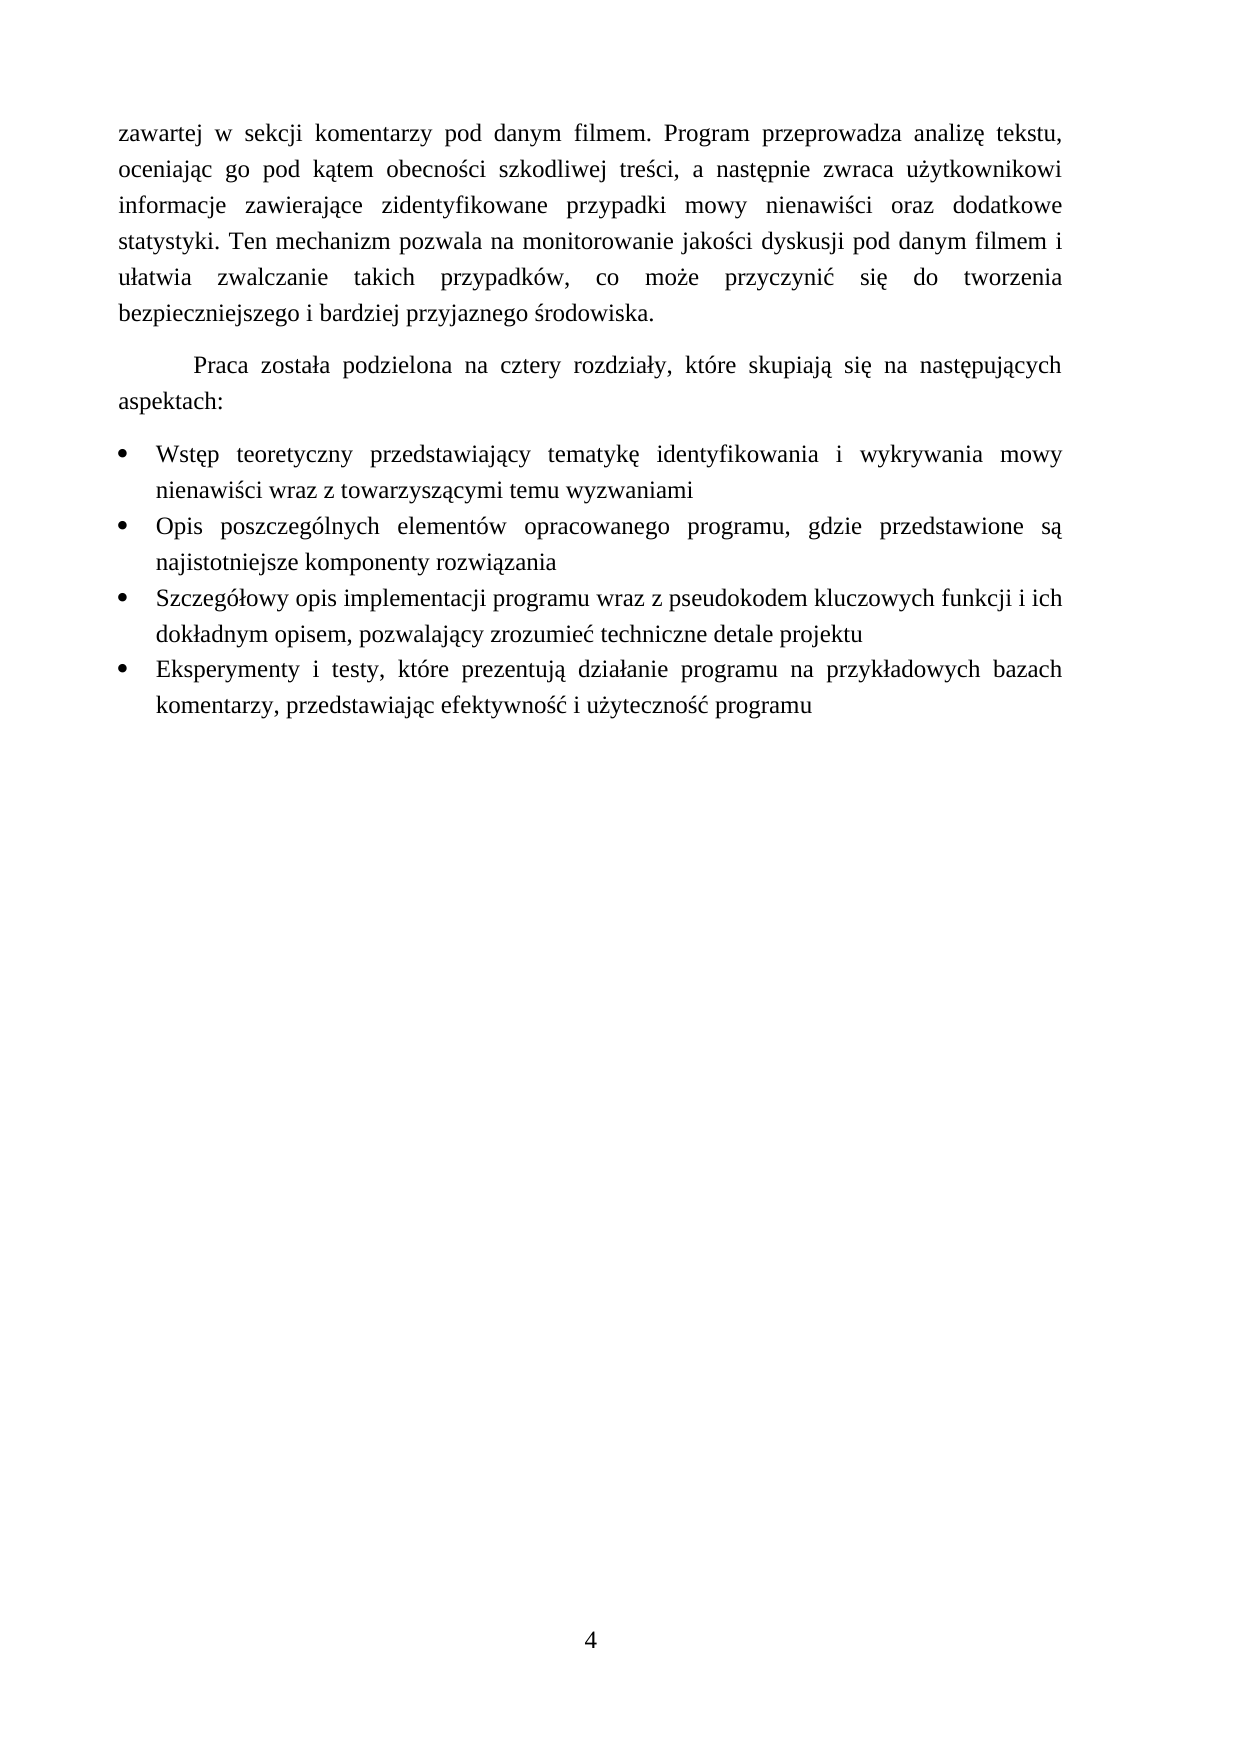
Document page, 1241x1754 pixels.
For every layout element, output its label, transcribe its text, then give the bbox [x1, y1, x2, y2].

list Eksperymenty i testy, które prezentują działanie programu na przykładowych bazach komentarzy, przedstawiając efektywność i użyteczność programu [118, 654, 1063, 719]
list Szczegółowy opis implementacji programu wraz z pseudokodem kluczowych funkcji i ich dokładnym opisem, pozwalający zrozumieć techniczne detale projektu [118, 583, 1063, 647]
text Praca została podzielona na cztery rozdziały, które skupiają się na następujących aspektach: [118, 350, 1063, 415]
list Opis poszczególnych elementów opracowanego programu, gdzie przedstawione są najistotniejsze komponenty rozwiązania [118, 511, 1063, 576]
list Wstęp teoretyczny przedstawiający tematykę identyfikowania i wykrywania mowy nienawiści wraz z towarzyszącymi temu wyzwaniami [118, 439, 1063, 504]
